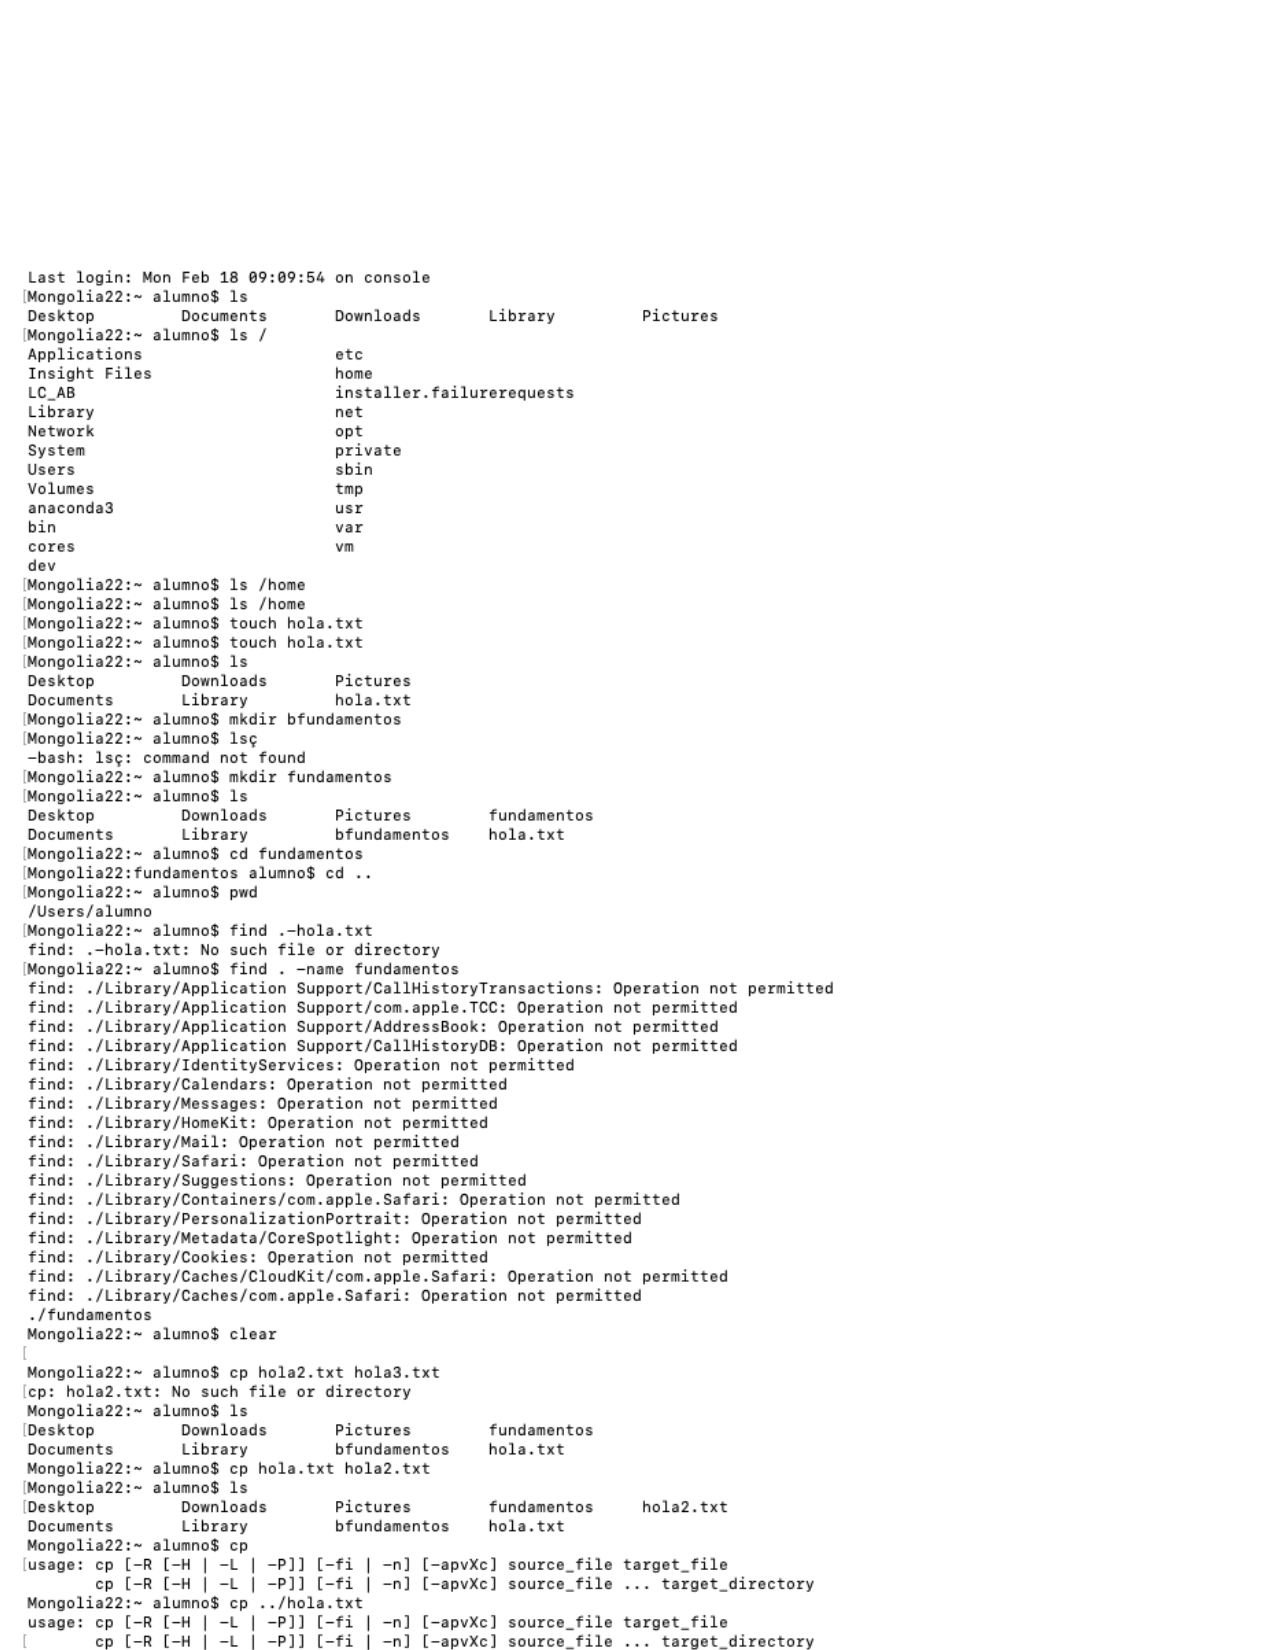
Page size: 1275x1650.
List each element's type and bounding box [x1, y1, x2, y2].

picture [21, 265, 1275, 1650]
